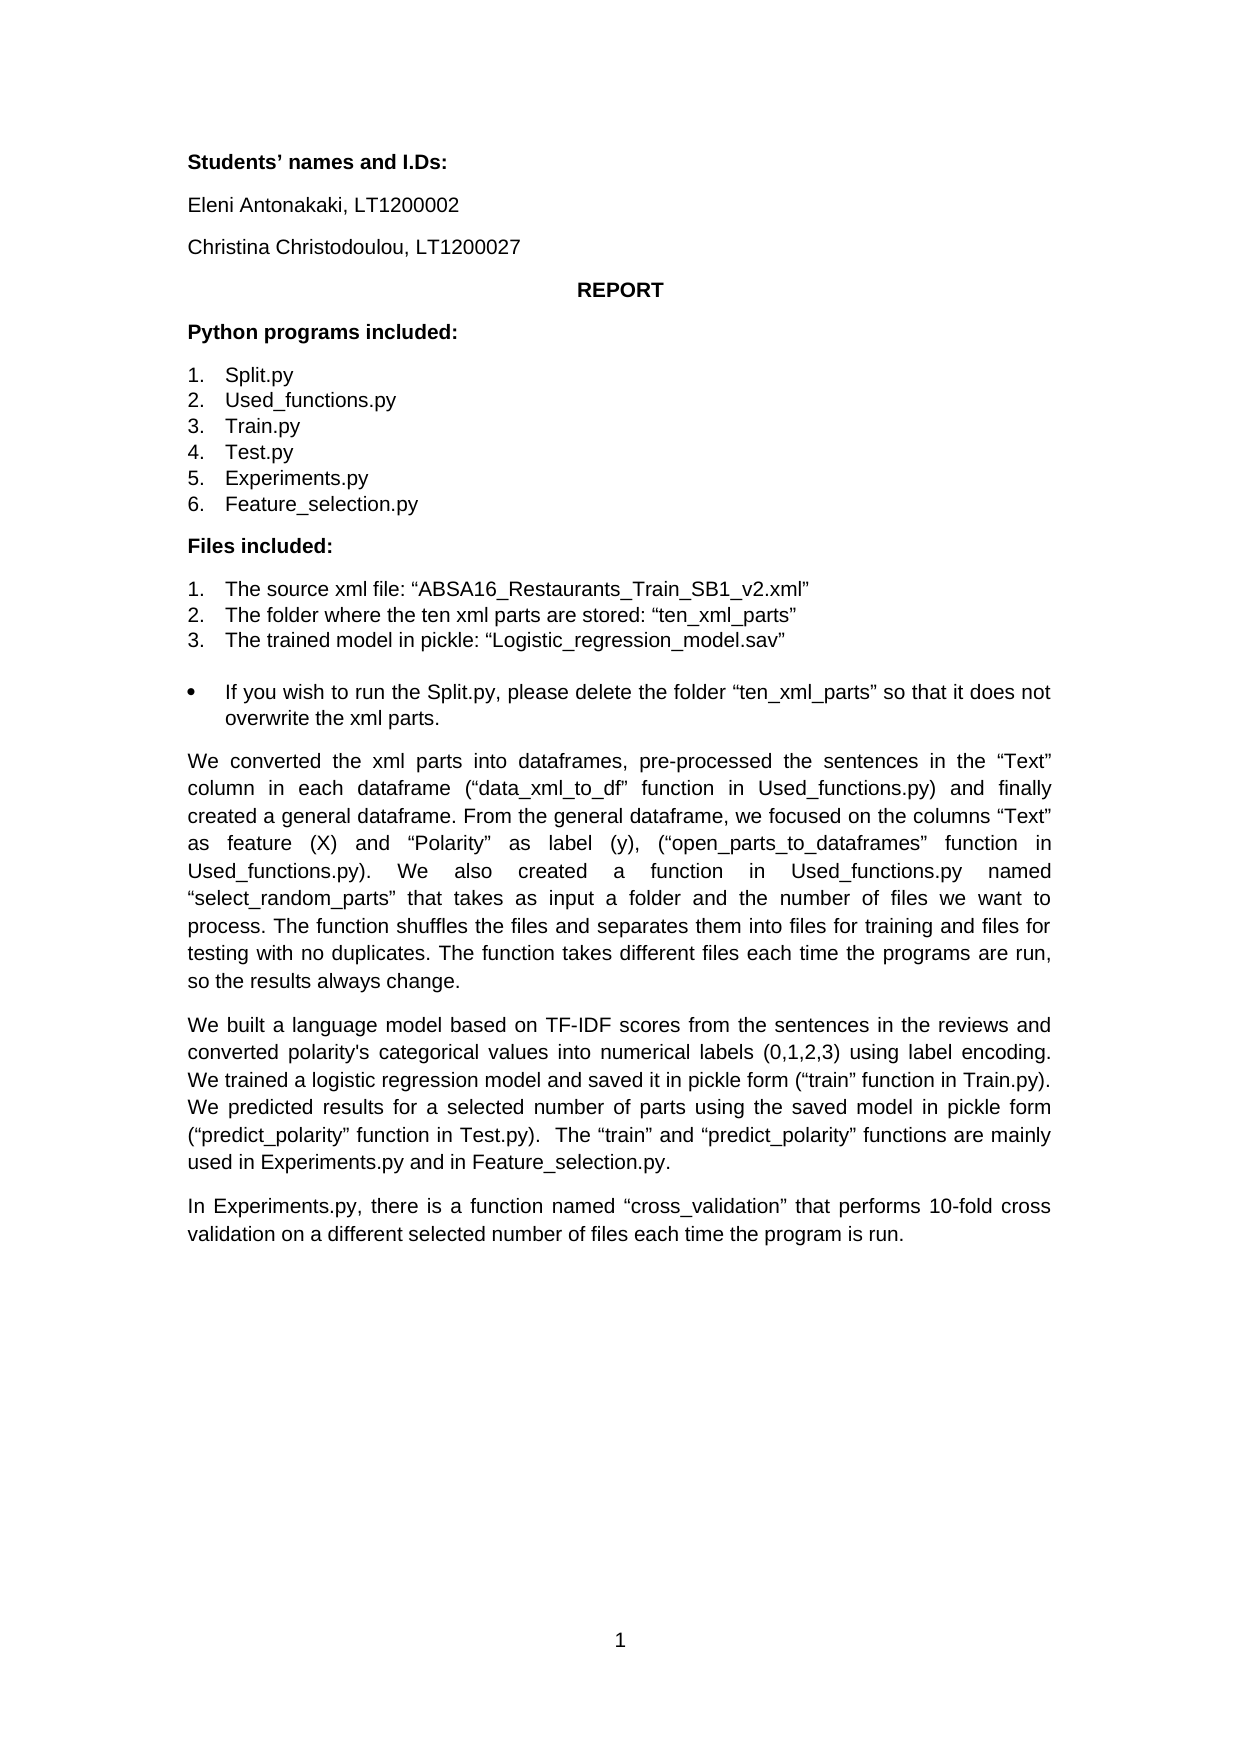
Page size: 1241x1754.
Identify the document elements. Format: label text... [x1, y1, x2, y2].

text We built a language model based on TF-IDF scores from the sentences in the reviews and converted polarity's categorical values into numerical labels (0,1,2,3) using label encoding. We trained a logistic regression model and saved it in pickle form (“train” function in Train.py). We predicted results for a selected number of parts using the saved model in pickle form (“predict_polarity” function in Test.py). The “train” and “predict_polarity” functions are mainly used in Experiments.py and in Feature_selection.py. [187, 1013, 1053, 1174]
list If you wish to run the Split.py, please delete the folder “ten_xml_parts” so that it does not overwrite the xml parts. [187, 680, 1053, 730]
list Feature_selection.py [187, 492, 1053, 516]
list Test.py [187, 440, 1053, 464]
text Christina Christodoulou, LT1200027 [187, 235, 1053, 259]
list Experiments.py [187, 466, 1053, 490]
list The source xml file: “ABSA16_Restaurants_Train_SB1_v2.xml” [187, 577, 1053, 601]
text Students’ names and I.Ds: [187, 150, 1053, 174]
text REPORT [187, 277, 1053, 301]
list The folder where the ten xml parts are stored: “ten_xml_parts” [187, 602, 1053, 626]
text Files included: [187, 534, 1053, 558]
list Train.py [187, 414, 1053, 438]
text We converted the xml parts into dataframes, pre-processed the sentences in the “Text” column in each dataframe (“data_xml_to_df” function in Used_functions.py) and finally created a general dataframe. From the general dataframe, we focused on the columns “Text” as feature (X) and “Polarity” as label (y), (“open_parts_to_dataframes” function in Used_functions.py). We also created a function in Used_functions.py named “select_random_parts” that takes as input a folder and the number of files we want to process. The function shuffles the files and separates them into files for training and files for testing with no duplicates. The function takes different files each time the programs are run, so the results always change. [187, 748, 1053, 992]
text In Experiments.py, there is a function named “cross_validation” that performs 10-fold cross validation on a different selected number of files each time the program is run. [187, 1194, 1053, 1246]
list Used_functions.py [187, 388, 1053, 412]
list The trained model in pickle: “Logistic_regression_model.sav” [187, 628, 1053, 652]
text Python programs included: [187, 320, 1053, 344]
text Eleni Antonakaki, LT1200002 [187, 192, 1053, 216]
list Split.py [187, 362, 1053, 386]
